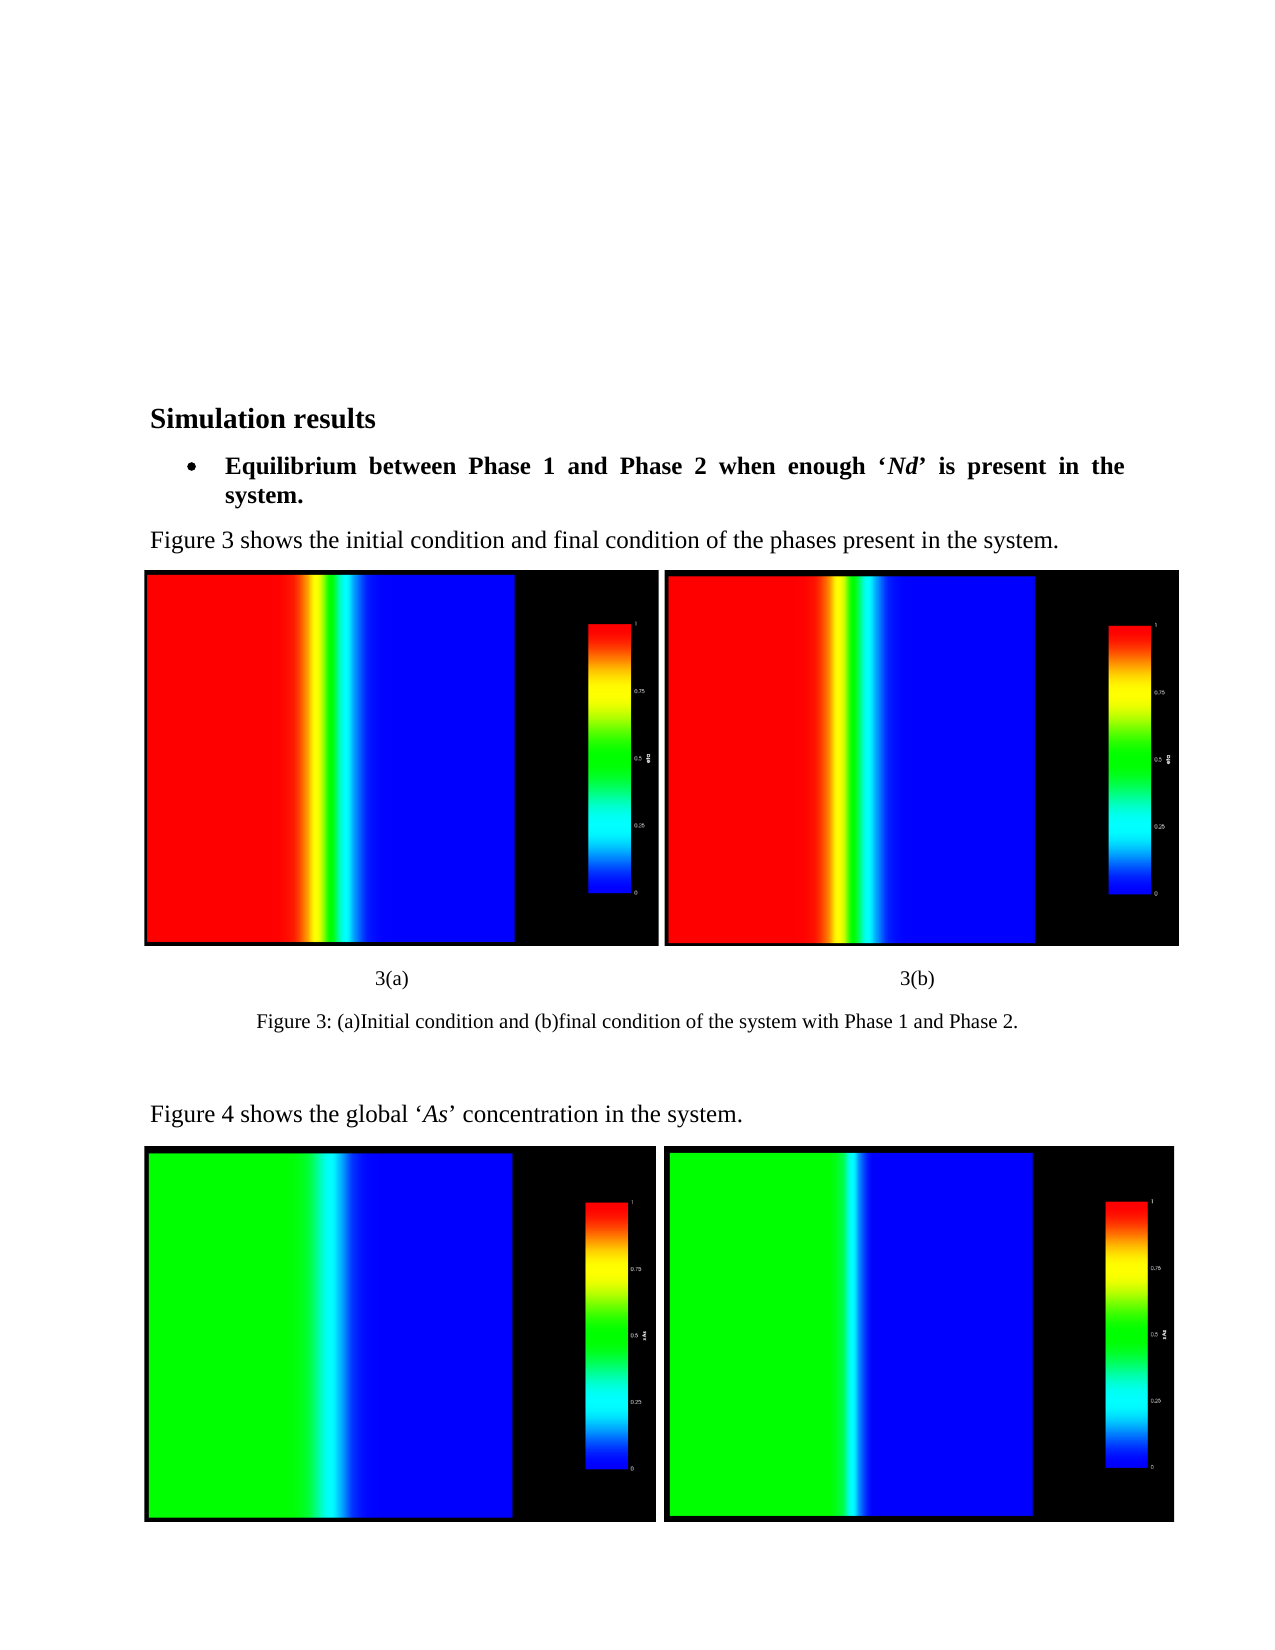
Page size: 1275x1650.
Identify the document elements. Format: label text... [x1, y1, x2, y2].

text Simulation results [150, 401, 1125, 434]
picture [664, 1146, 1175, 1522]
text Figure 4 shows the global ‘As’ concentration in the system. [150, 1099, 1125, 1128]
list Equilibrium between Phase 1 and Phase 2 when enough ‘Nd’ is present in the system. [187, 451, 1125, 509]
picture [144, 1146, 656, 1522]
picture [664, 570, 1179, 946]
text 3(a) 3(b) [150, 966, 1125, 990]
text Figure 3: (a)Initial condition and (b)final condition of the system with Phase 1 and Phase 2. [150, 1009, 1125, 1033]
picture [144, 570, 659, 946]
text Figure 3 shows the initial condition and final condition of the phases present in the system. [150, 525, 1125, 554]
